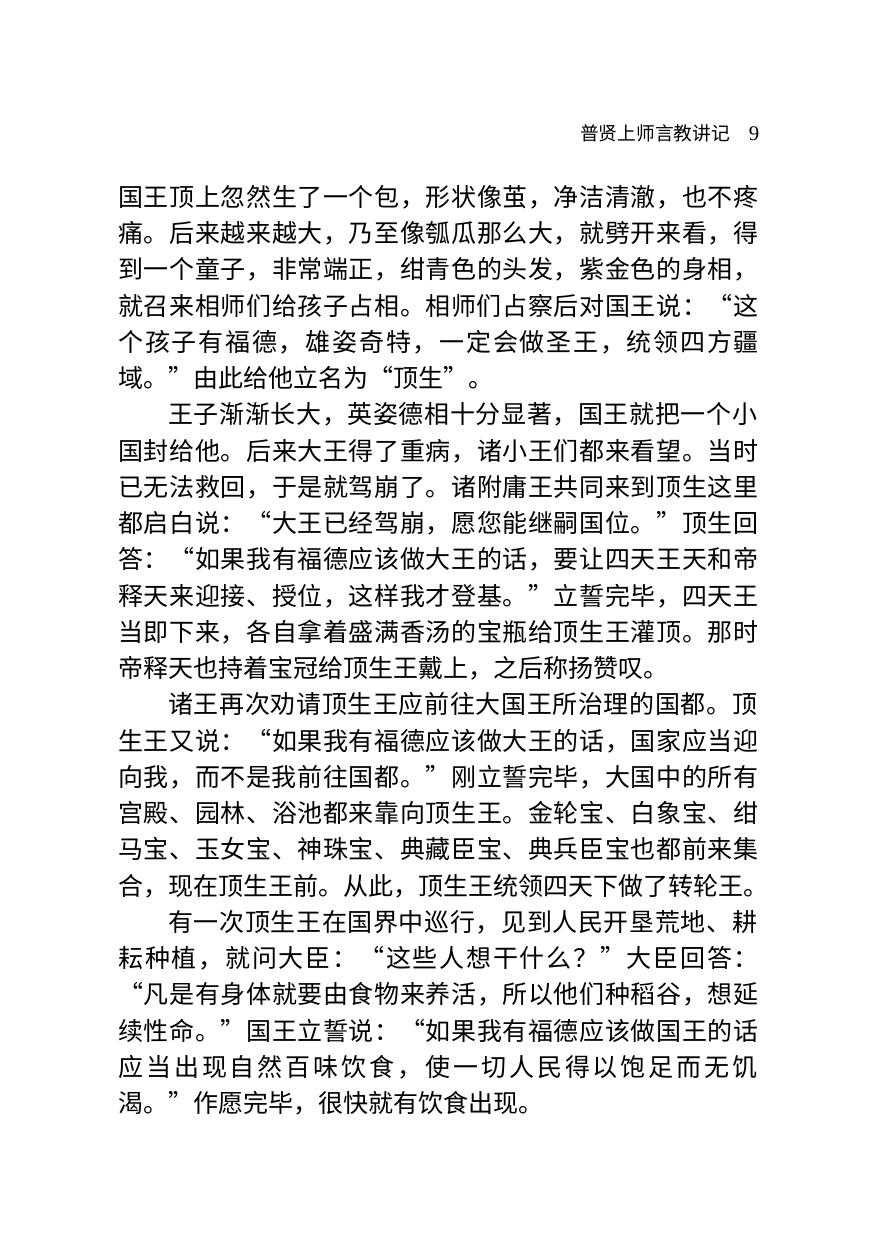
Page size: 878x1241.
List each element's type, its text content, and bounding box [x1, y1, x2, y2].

text 有一次顶生王在国界中巡行，见到人民开垦荒地、耕耘种植，就问大臣：“这些人想干什么？”大臣回答：“凡是有身体就要由食物来养活，所以他们种稻谷，想延续性命。”国王立誓说：“如果我有福德应该做国王的话，应当出现自然百味饮食，使一切人民得以饱足而无饥渴。”作愿完毕，很快就有饮食出现。 [118, 902, 759, 1120]
text 诸王再次劝请顶生王应前往大国王所治理的国都。顶生王又说：“如果我有福德应该做大王的话，国家应当迎向我，而不是我前往国都。”刚立誓完毕，大国中的所有宫殿、园林、浴池都来靠向顶生王。金轮宝、白象宝、绀马宝、玉女宝、神珠宝、典藏臣宝、典兵臣宝也都前来集合，现在顶生王前。从此，顶生王统领四天下做了转轮王。 [118, 685, 759, 902]
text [118, 177, 759, 395]
text 王子渐渐长大，英姿德相十分显著，国王就把一个小国封给他。后来大王得了重病，诸小王们都来看望。当时已无法救回，于是就驾崩了。诸附庸王共同来到顶生这里，都启白说：“大王已经驾崩，愿您能继嗣国位。”顶生回答：“如果我有福德应该做大王的话，要让四天王天和帝释天来迎接、授位，这样我才登基。”立誓完毕，四天王当即下来，各自拿着盛满香汤的宝瓶给顶生王灌顶。那时，帝释天也持着宝冠给顶生王戴上，之后称扬赞叹。 [118, 395, 759, 685]
